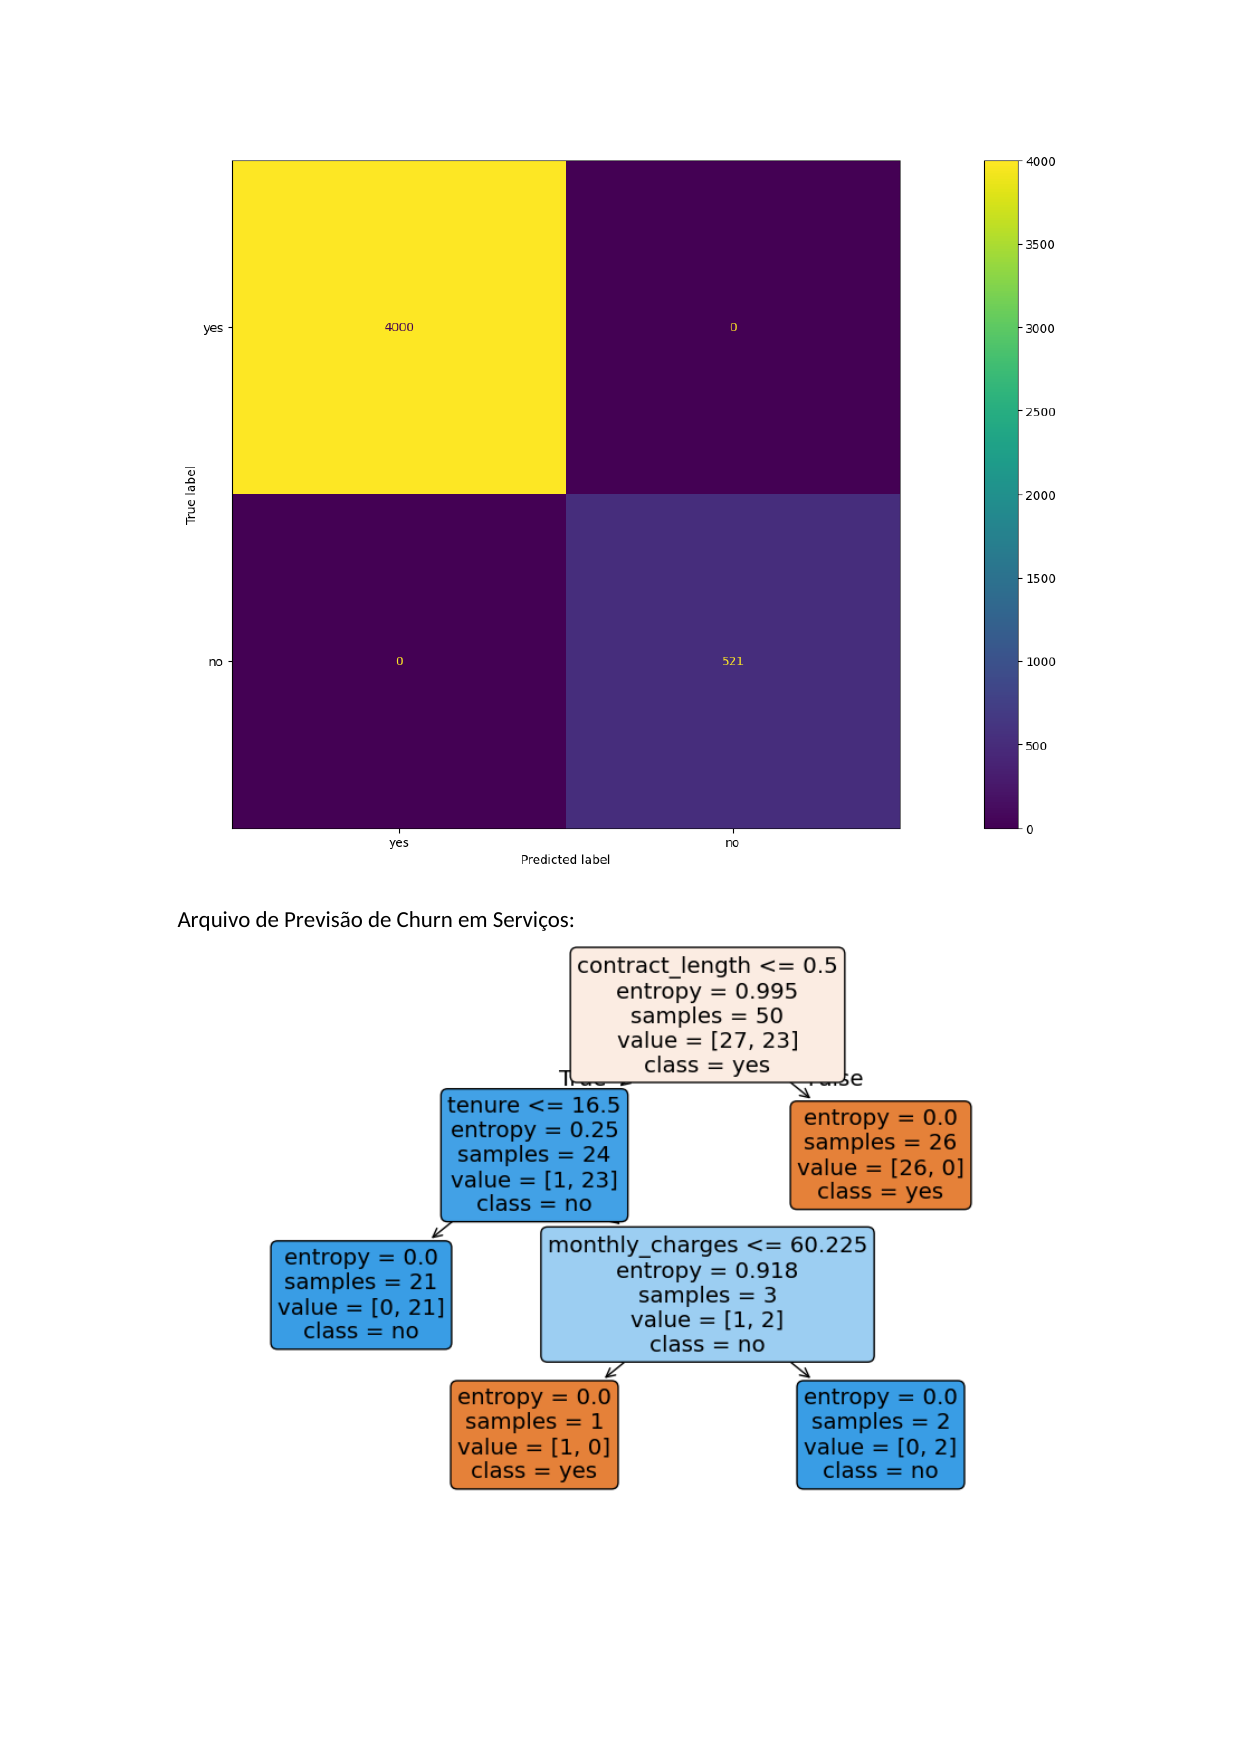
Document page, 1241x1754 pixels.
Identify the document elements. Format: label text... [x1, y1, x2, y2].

picture [177, 935, 1063, 1516]
picture [177, 147, 1063, 874]
text Arquivo de Previsão de Churn em Serviços: [177, 906, 1063, 934]
